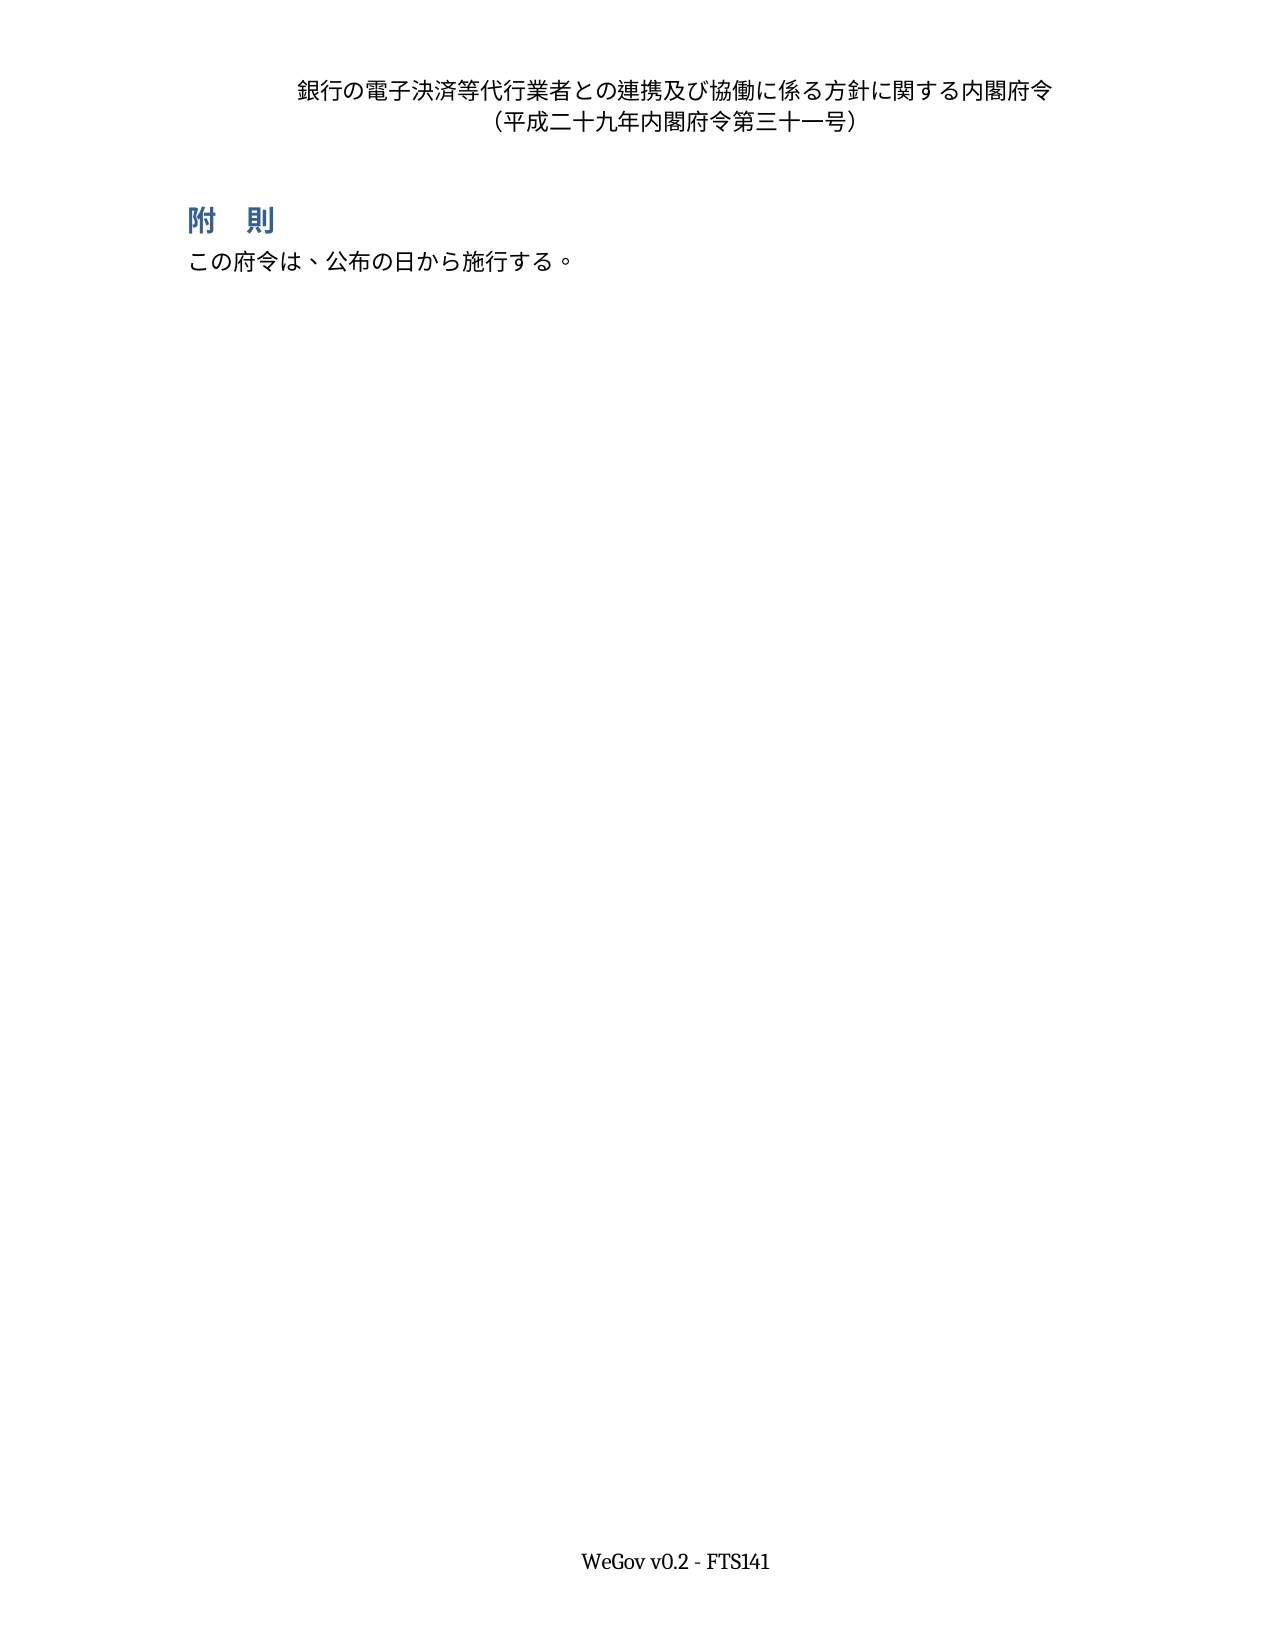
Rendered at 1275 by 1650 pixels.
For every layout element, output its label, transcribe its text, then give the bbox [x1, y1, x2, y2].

text この府令は、公布の日から施行する。 [187, 246, 1087, 277]
subtitle 附 則 [187, 200, 1087, 240]
